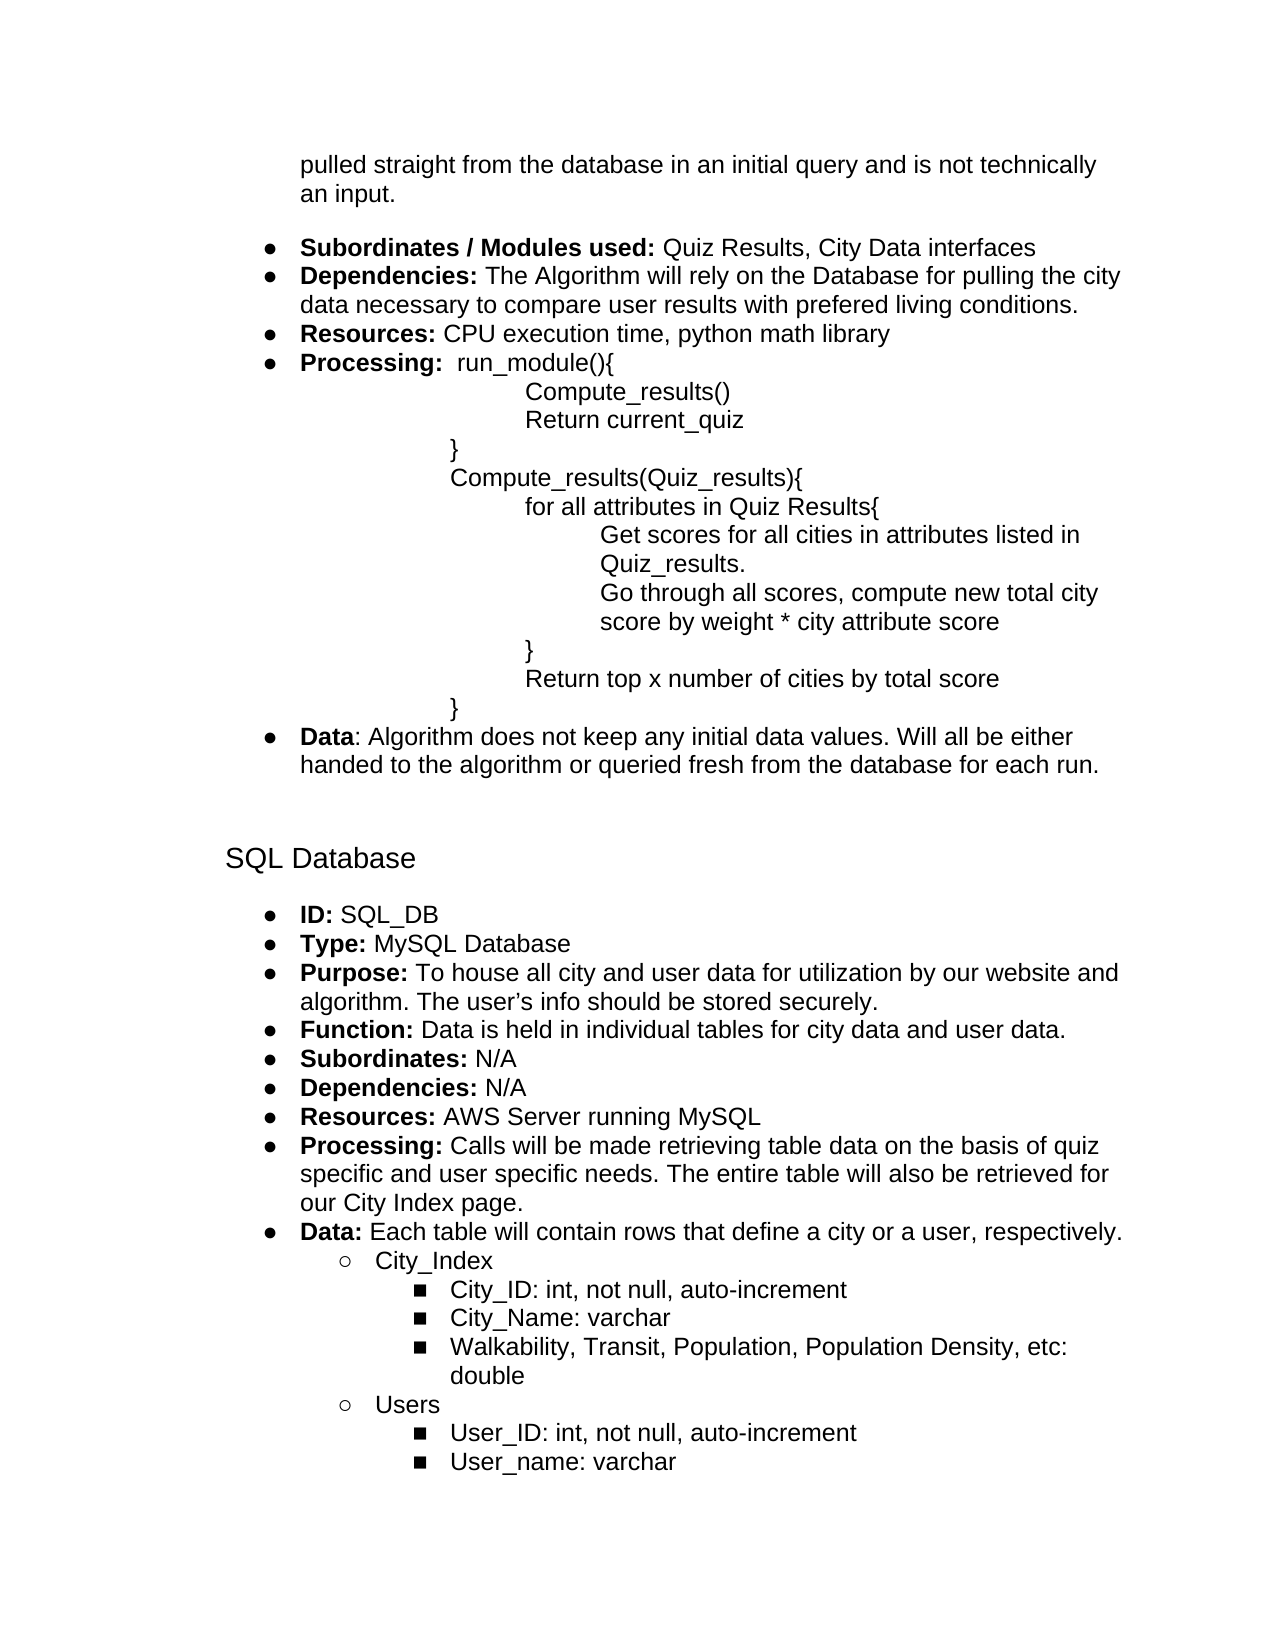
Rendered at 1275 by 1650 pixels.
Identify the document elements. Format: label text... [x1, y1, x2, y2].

list Dependencies: The Algorithm will rely on the Database for pulling the city data necessary to compare user results with prefered living conditions. [262, 261, 1125, 319]
list Processing: run_module(){ [262, 348, 1125, 377]
list Walkability, Transit, Population, Population Density, etc: double [412, 1332, 1125, 1389]
text Return top x number of cities by total score [525, 664, 1125, 693]
list City_ID: int, not null, auto-increment [412, 1274, 1125, 1303]
text Compute_results() Return current_quiz [450, 377, 1125, 434]
list Subordinates: N/A [262, 1044, 1125, 1073]
list City_Name: varchar [412, 1303, 1125, 1332]
list Subordinates / Modules used: Quiz Results, City Data interfaces [262, 232, 1125, 261]
list User_name: varchar [412, 1447, 1125, 1476]
list Users [337, 1389, 1125, 1418]
text } [525, 635, 1125, 664]
text } [450, 693, 1125, 722]
list ID: SQL_DB [262, 900, 1125, 929]
list Resources: CPU execution time, python math library [262, 319, 1125, 348]
list Processing: Calls will be made retrieving table data on the basis of quiz specific and user specific needs. The entire table will also be retrieved for our City Index page. [262, 1131, 1125, 1217]
list Data: Each table will contain rows that define a city or a user, respectively. [262, 1217, 1125, 1246]
subtitle SQL Database [225, 841, 1125, 875]
text Compute_results(Quiz_results){ [375, 463, 1125, 492]
list User_ID: int, not null, auto-increment [412, 1418, 1125, 1447]
list Type: MySQL Database [262, 929, 1125, 958]
text Get scores for all cities in attributes listed in Quiz_results. [600, 520, 1125, 578]
list City_Index [337, 1246, 1125, 1274]
list Resources: AWS Server running MySQL [262, 1102, 1125, 1131]
text for all attributes in Quiz Results{ [450, 492, 1125, 520]
list Function: Data is held in individual tables for city data and user data. [262, 1015, 1125, 1044]
list Purpose: To house all city and user data for utilization by our website and algorithm. The user’s info should be stored securely. [262, 958, 1125, 1015]
list Dependencies: N/A [262, 1073, 1125, 1102]
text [300, 150, 1125, 207]
text Go through all scores, compute new total city score by weight * city attribute score [600, 578, 1125, 635]
list Data: Algorithm does not keep any initial data values. Will all be either handed to the algorithm or queried fresh from the database for each run. [262, 722, 1125, 779]
text } [375, 434, 1125, 463]
